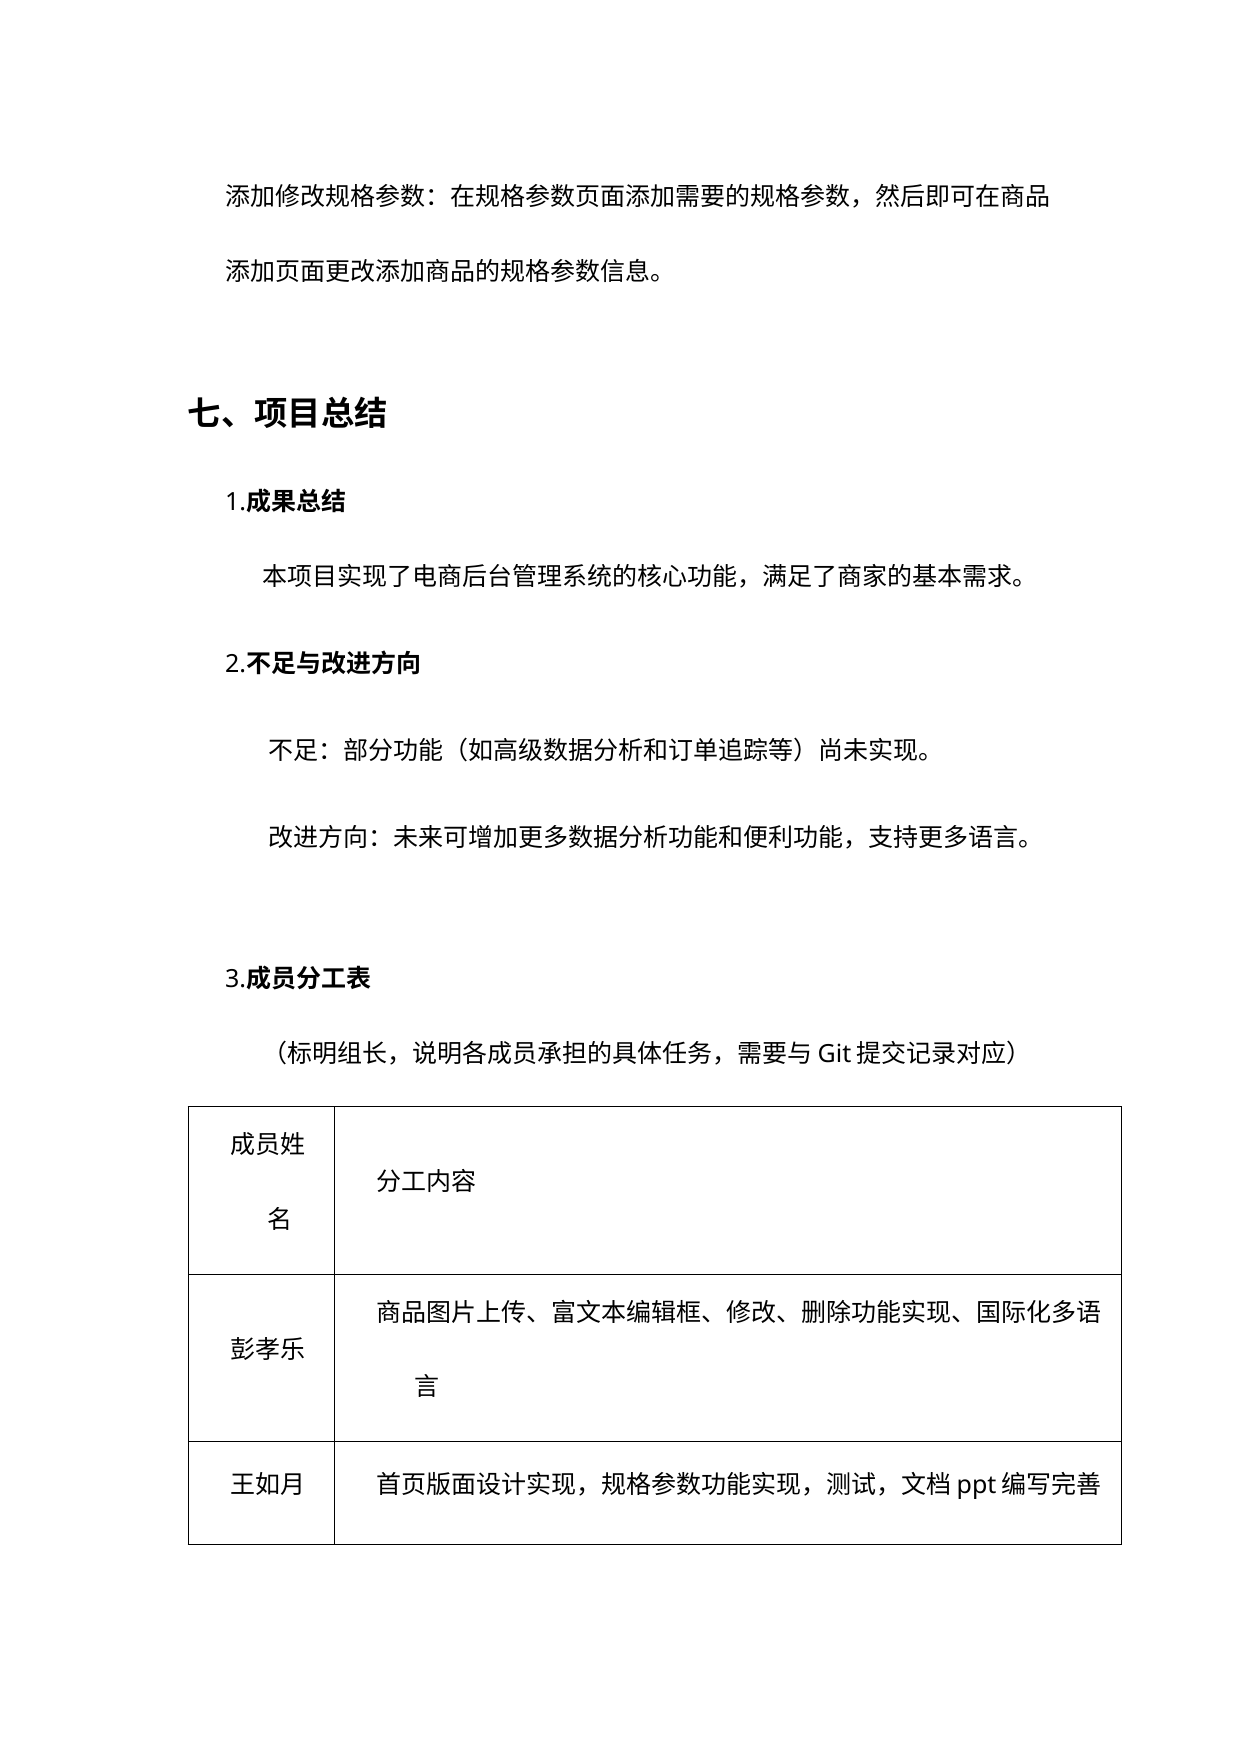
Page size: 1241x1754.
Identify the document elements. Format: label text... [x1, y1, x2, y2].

table_cell 首页版面设计实现，规格参数功能实现，测试，文档ppt编写完善 [335, 1442, 1121, 1543]
table_header 分工内容 [335, 1107, 1121, 1273]
list 1.‌成果总结‌ 本项目实现了电商后台管理系统的核心功能，满足了商家的基本需求。 [225, 467, 1053, 607]
list 添加修改规格参数：在规格参数页面添加需要的规格参数，然后即可在商品添加页面更改添加商品的规格参数信息。 [225, 162, 1053, 302]
text ‌七、项目总结‌ [187, 378, 1053, 443]
list 3.‌成员分工表‌ （标明组长，说明各成员承担的具体任务，需要与Git提交记录对应） [225, 944, 1053, 1084]
table_header 成员姓名 [189, 1107, 334, 1273]
list 2.‌不足与改进方向‌ [225, 629, 1053, 694]
list 不足：部分功能（如高级数据分析和订单追踪等）尚未实现。 [225, 716, 1053, 781]
table_cell 商品图片上传、富文本编辑框、修改、删除功能实现、国际化多语言 [335, 1275, 1121, 1441]
table_cell 王如月 [189, 1442, 334, 1543]
table_cell 彭孝乐 [189, 1275, 334, 1441]
list 改进方向：未来可增加更多数据分析功能和便利功能，支持更多语言。 [225, 803, 1053, 868]
